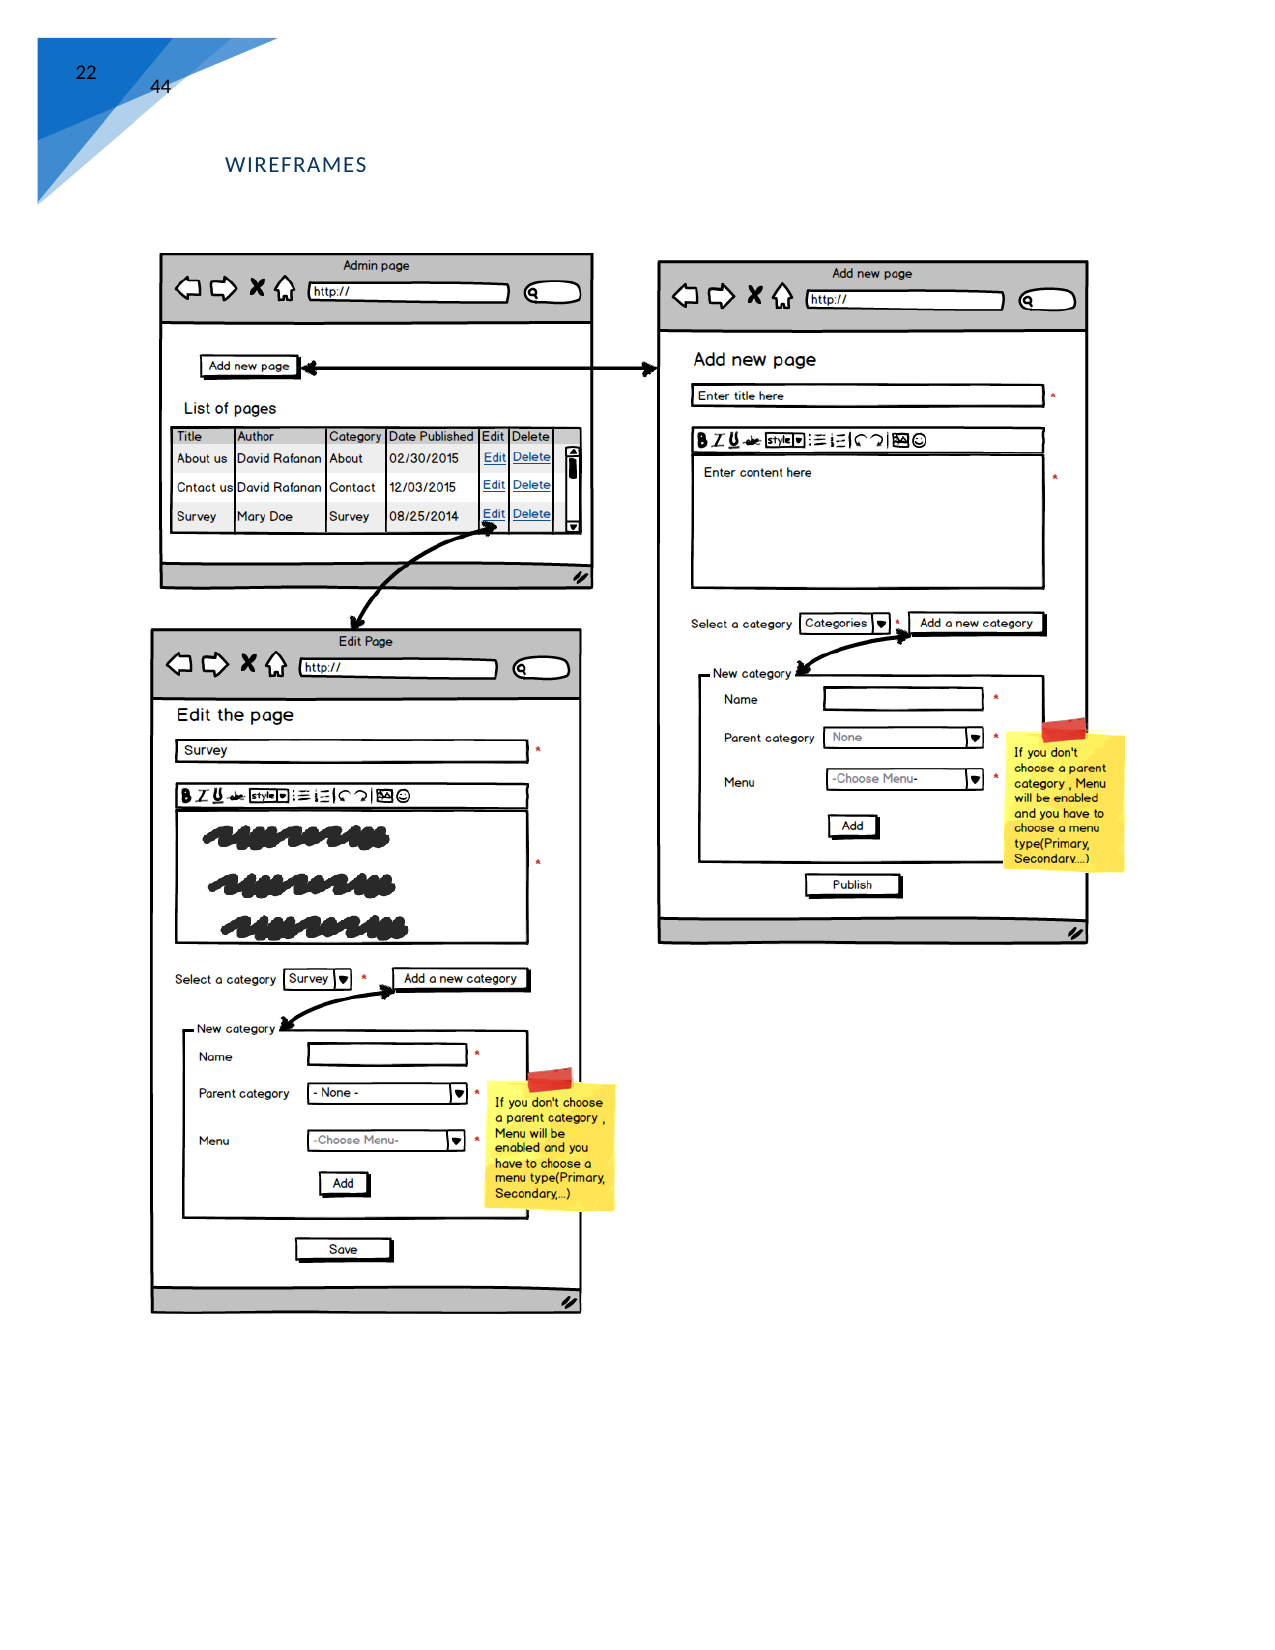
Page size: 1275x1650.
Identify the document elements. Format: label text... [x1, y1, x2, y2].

subtitle Wireframes [150, 150, 1125, 178]
picture [37, 37, 279, 206]
picture [150, 253, 1125, 1314]
